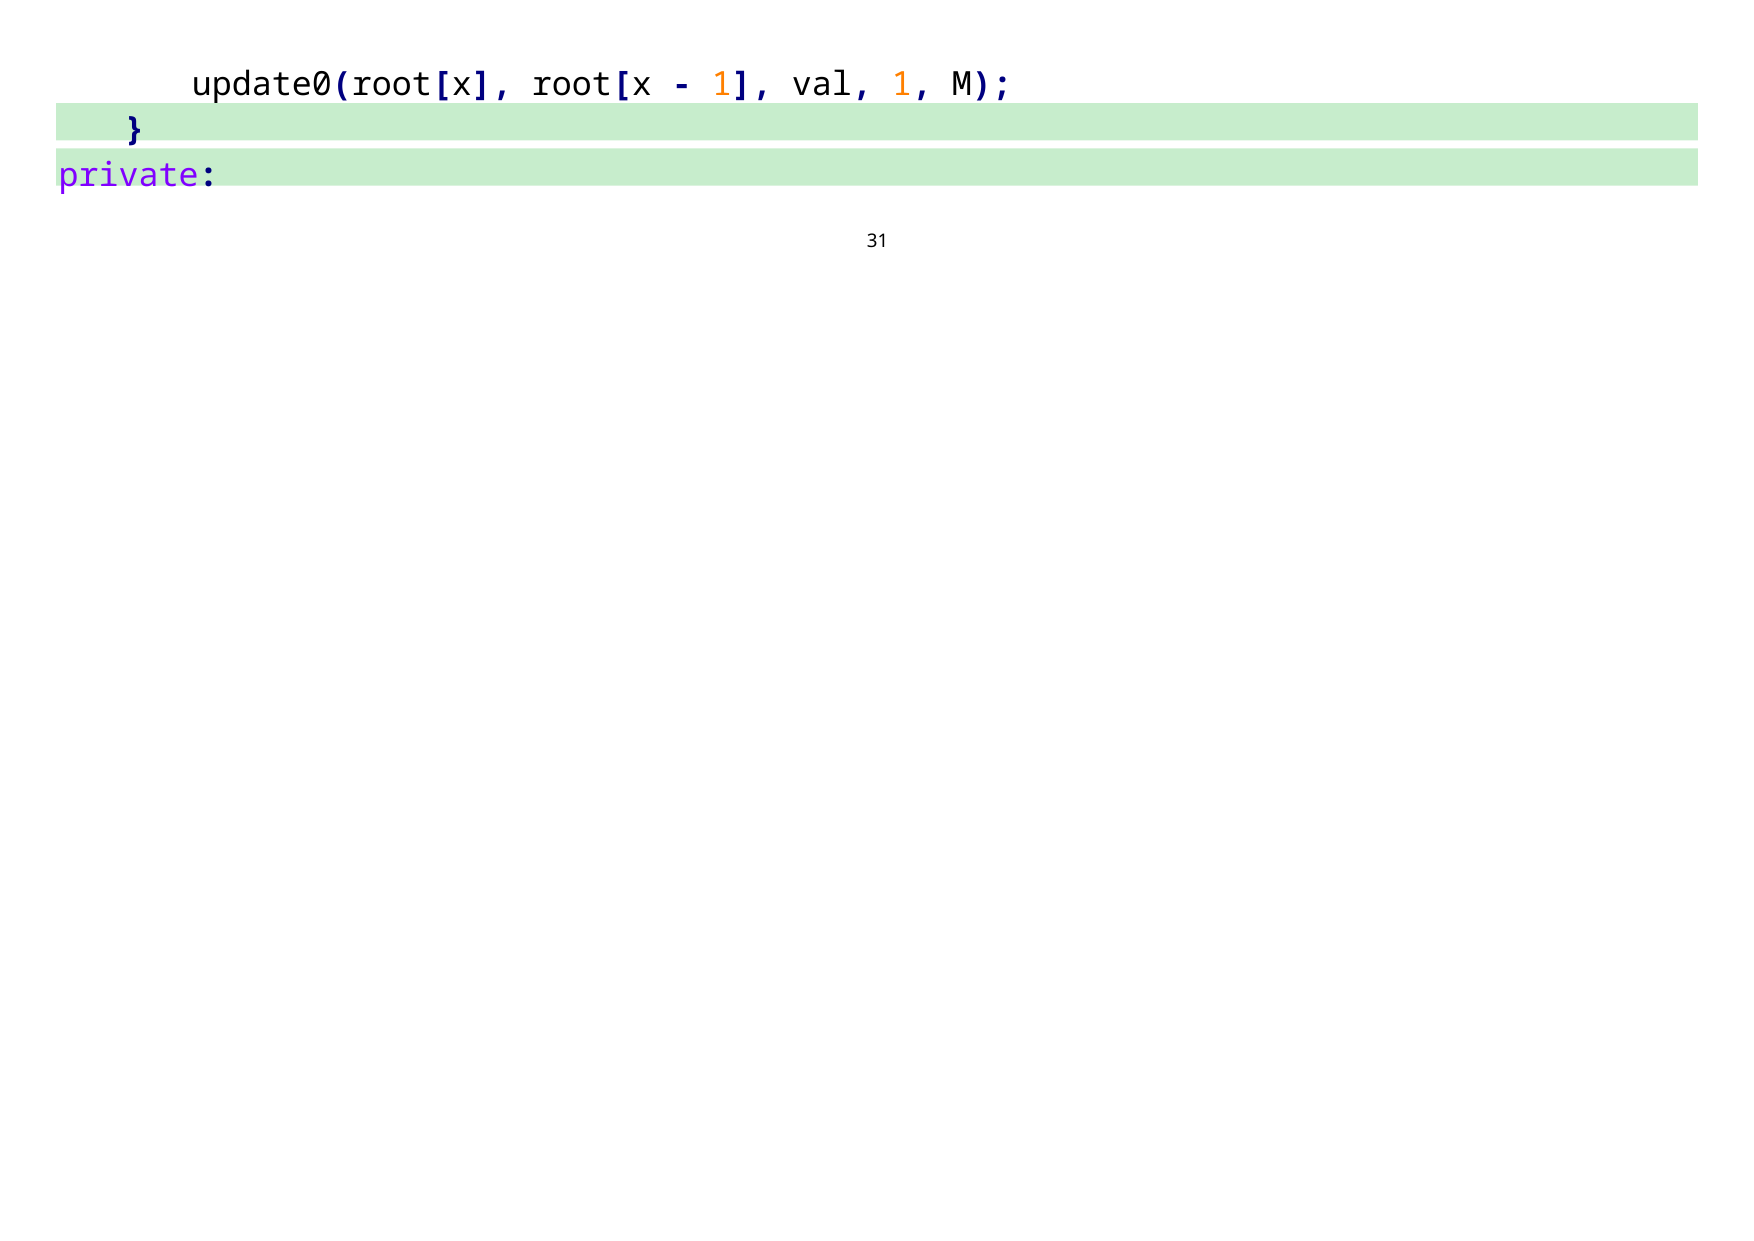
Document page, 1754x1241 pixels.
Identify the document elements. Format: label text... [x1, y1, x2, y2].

text update0(root[x], root[x - 1], val, 1, M); [192, 61, 1604, 104]
text private: [58, 151, 1604, 195]
text 31 [867, 232, 1604, 251]
text } [58, 106, 210, 149]
